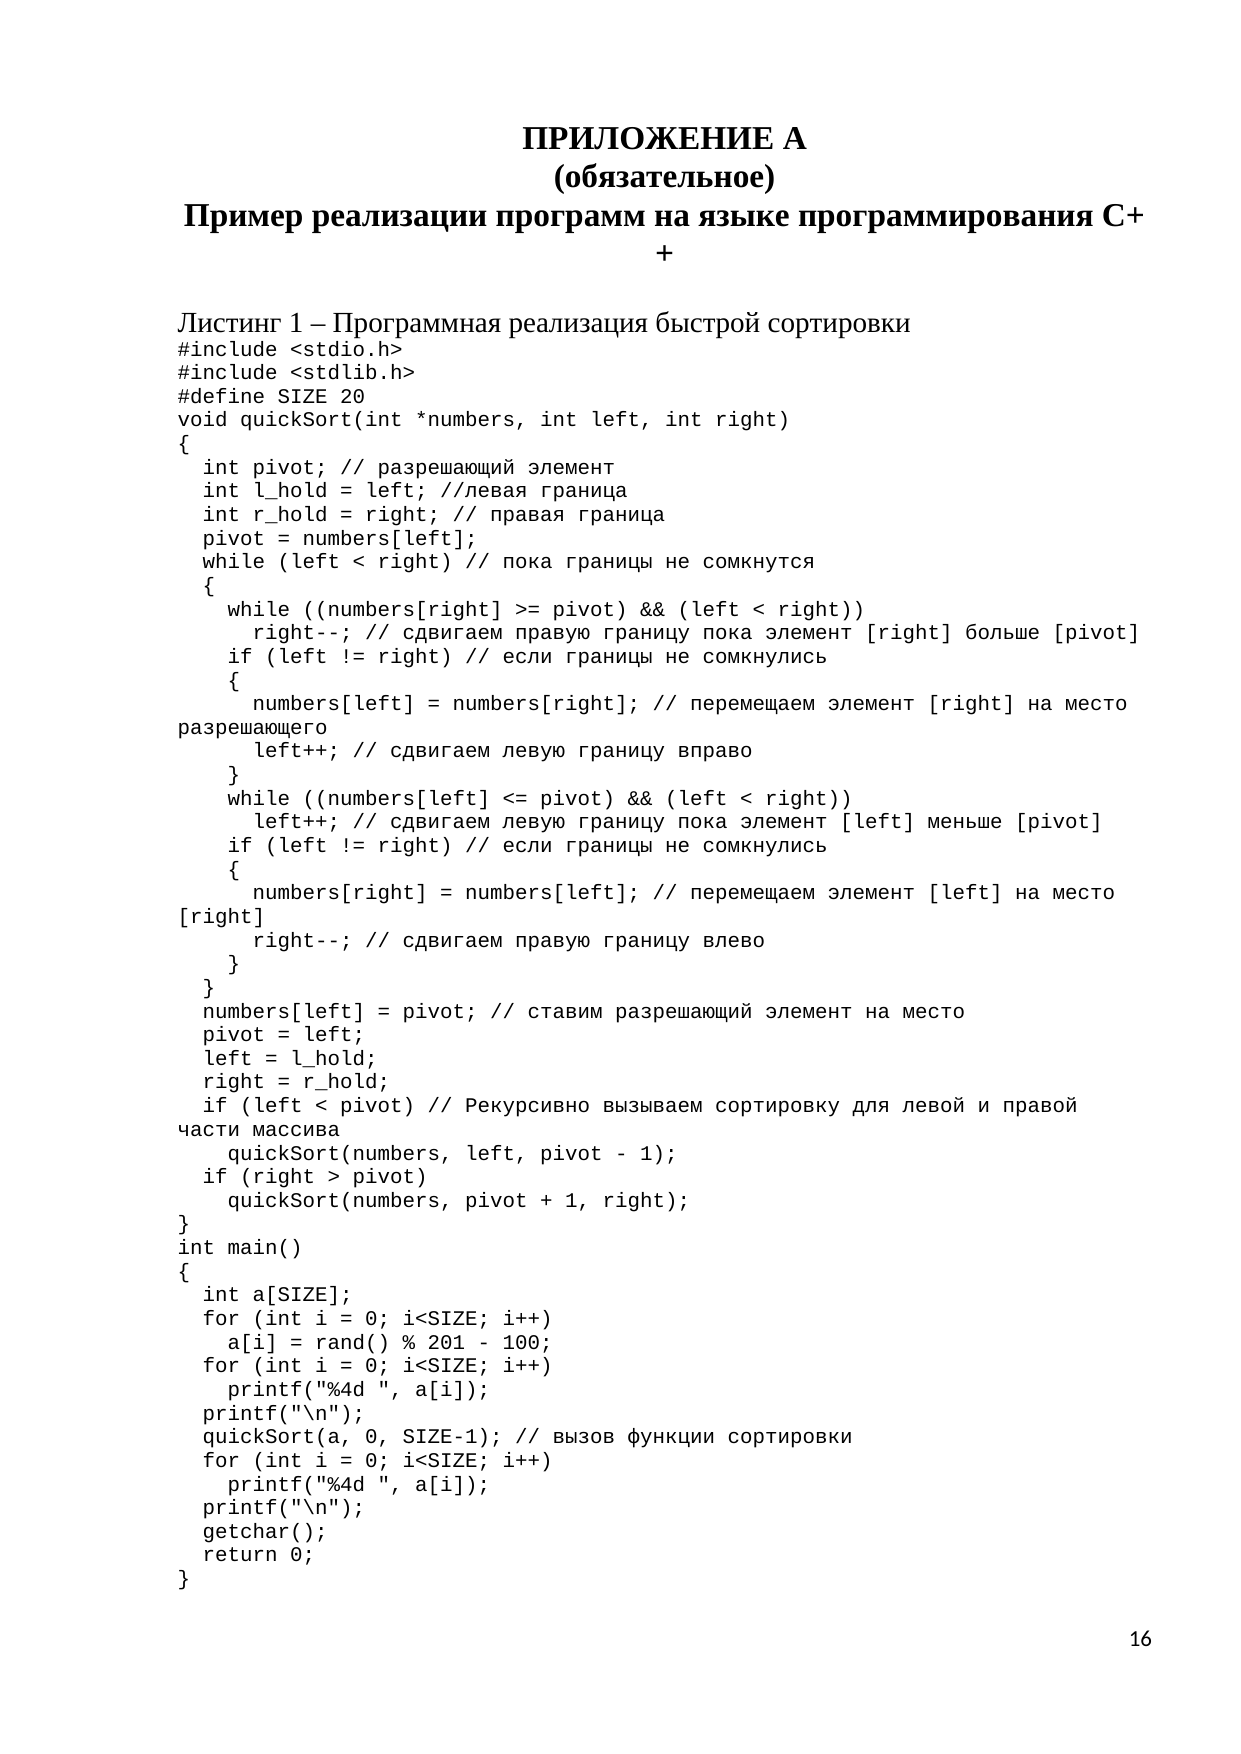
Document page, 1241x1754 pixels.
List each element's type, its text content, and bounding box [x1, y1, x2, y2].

subtitle ПРИЛОЖЕНИЕ А [177, 118, 1152, 156]
text pivot = left; [177, 1024, 1152, 1048]
text { [177, 433, 1152, 457]
text if (left < pivot) // Рекурсивно вызываем сортировку для левой и правой части массива [177, 1095, 1152, 1142]
text if (left != right) // если границы не сомкнулись [177, 646, 1152, 669]
text getchar(); [177, 1521, 1152, 1544]
text #define SIZE 20 [177, 386, 1152, 409]
text int l_hold = left; //левая граница [177, 480, 1152, 504]
text int r_hold = right; // правая граница [177, 504, 1152, 528]
text } [177, 1213, 1152, 1237]
text left++; // сдвигаем левую границу вправо [177, 741, 1152, 764]
text void quickSort(int *numbers, int left, int right) [177, 409, 1152, 433]
text #include <stdio.h> [177, 338, 1152, 362]
text { [177, 575, 1152, 599]
text printf("\n"); [177, 1403, 1152, 1426]
text { [177, 859, 1152, 882]
text } [177, 1568, 1152, 1592]
text numbers[left] = numbers[right]; // перемещаем элемент [right] на место разрешающего [177, 693, 1152, 741]
text { [177, 669, 1152, 693]
text if (right > pivot) [177, 1166, 1152, 1190]
text } [177, 953, 1152, 977]
text while ((numbers[right] >= pivot) && (left < right)) [177, 599, 1152, 622]
text printf("%4d ", a[i]); [177, 1379, 1152, 1403]
text printf("\n"); [177, 1497, 1152, 1521]
text quickSort(a, 0, SIZE-1); // вызов функции сортировки [177, 1426, 1152, 1450]
text for (int i = 0; i<SIZE; i++) [177, 1355, 1152, 1379]
text pivot = numbers[left]; [177, 528, 1152, 551]
text quickSort(numbers, left, pivot - 1); [177, 1142, 1152, 1166]
text int pivot; // разрешающий элемент [177, 457, 1152, 480]
text for (int i = 0; i<SIZE; i++) [177, 1308, 1152, 1332]
text int a[SIZE]; [177, 1284, 1152, 1308]
text quickSort(numbers, pivot + 1, right); [177, 1190, 1152, 1213]
text } [177, 764, 1152, 788]
text left++; // сдвигаем левую границу пока элемент [left] меньше [pivot] [177, 811, 1152, 835]
text printf("%4d ", a[i]); [177, 1473, 1152, 1497]
text #include <stdlib.h> [177, 362, 1152, 386]
text right--; // сдвигаем правую границу пока элемент [right] больше [pivot] [177, 622, 1152, 646]
text Листинг 1 – Программная реализация быстрой сортировки [177, 305, 1152, 338]
subtitle Пример реализации программ на языке программирования С++ [177, 195, 1152, 271]
text return 0; [177, 1544, 1152, 1568]
text left = l_hold; [177, 1048, 1152, 1072]
text { [177, 1261, 1152, 1284]
text numbers[right] = numbers[left]; // перемещаем элемент [left] на место [right] [177, 882, 1152, 930]
text while (left < right) // пока границы не сомкнутся [177, 551, 1152, 575]
text if (left != right) // если границы не сомкнулись [177, 835, 1152, 859]
text while ((numbers[left] <= pivot) && (left < right)) [177, 788, 1152, 811]
text } [177, 977, 1152, 1001]
text for (int i = 0; i<SIZE; i++) [177, 1450, 1152, 1473]
text right--; // сдвигаем правую границу влево [177, 930, 1152, 953]
text a[i] = rand() % 201 - 100; [177, 1332, 1152, 1355]
text numbers[left] = pivot; // ставим разрешающий элемент на место [177, 1001, 1152, 1024]
subtitle (обязательное) [177, 156, 1152, 195]
text int main() [177, 1237, 1152, 1261]
text right = r_hold; [177, 1072, 1152, 1095]
